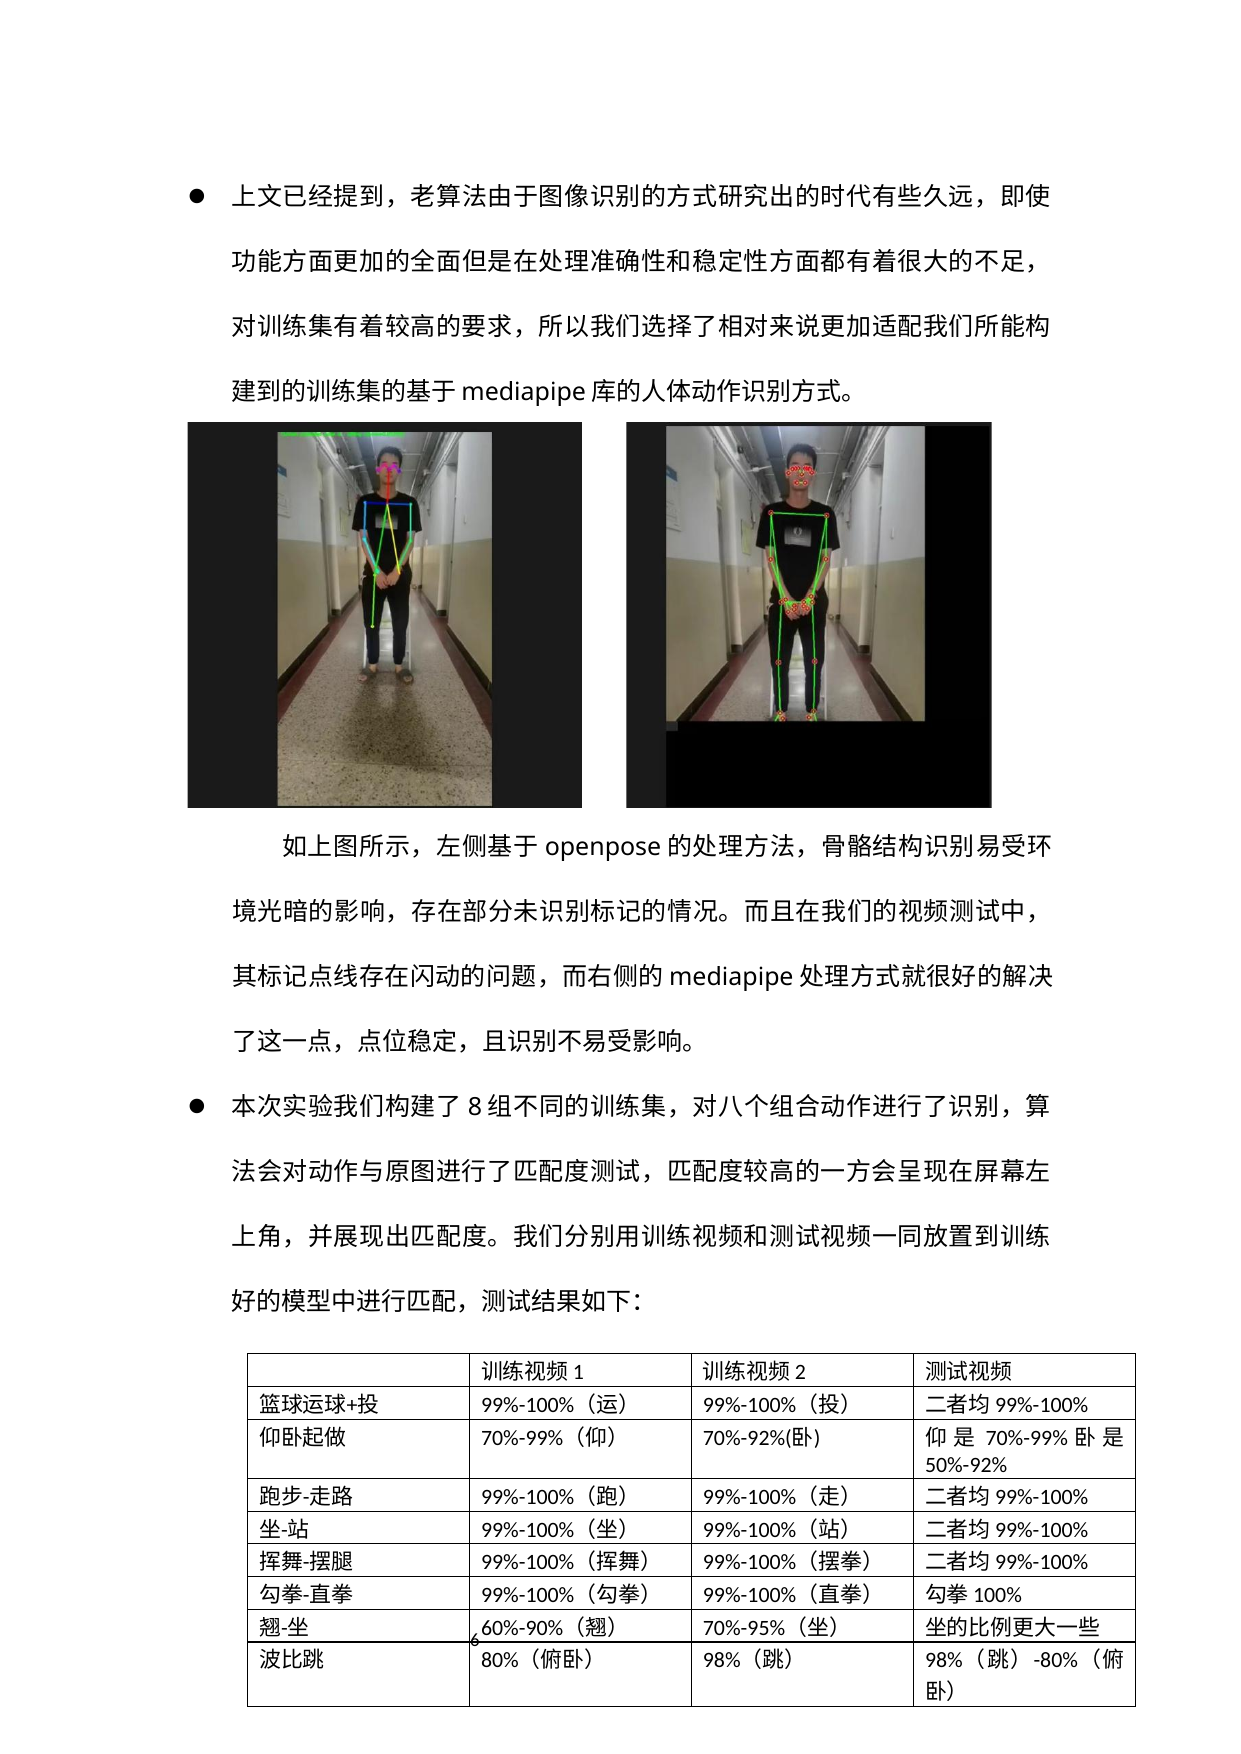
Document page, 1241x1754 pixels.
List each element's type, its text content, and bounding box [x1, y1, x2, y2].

list 本次实验我们构建了8组不同的训练集，对八个组合动作进行了识别，算法会对动作与原图进行了匹配度测试，匹配度较高的一方会呈现在屏幕左上角，并展现出匹配度。我们分别用训练视频和测试视频一同放置到训练好的模型中进行匹配，测试结果如下： [187, 1072, 1053, 1332]
table_cell 99%-100%（坐） [470, 1512, 691, 1543]
table_cell 坐-站 [248, 1512, 469, 1543]
picture [626, 422, 992, 808]
table_cell 二者均99%-100% [914, 1387, 1135, 1418]
table_cell 99%-100%（运） [470, 1387, 691, 1418]
table_cell 篮球运球+投 [248, 1387, 469, 1418]
table_cell 98%（跳）-80%（俯卧） [914, 1643, 1135, 1706]
table_cell 60%-90%（翘） [470, 1610, 691, 1641]
picture [187, 422, 582, 808]
table_header 训练视频2 [692, 1354, 913, 1386]
table_cell 翘-坐 [248, 1610, 469, 1641]
table_cell 99%-100%（摆拳） [692, 1544, 913, 1576]
table_cell 勾拳100% [914, 1577, 1135, 1609]
table_header 训练视频1 [470, 1354, 691, 1386]
table_cell 99%-100%（勾拳） [470, 1577, 691, 1609]
table_cell 80%（俯卧） [470, 1643, 691, 1706]
table_cell 勾拳-直拳 [248, 1577, 469, 1609]
table_cell 70%-92%(卧) [692, 1420, 913, 1478]
list 上文已经提到，老算法由于图像识别的方式研究出的时代有些久远，即使功能方面更加的全面但是在处理准确性和稳定性方面都有着很大的不足，对训练集有着较高的要求，所以我们选择了相对来说更加适配我们所能构建到的训练集的基于mediapipe库的人体动作识别方式。 [187, 162, 1053, 422]
table_cell 70%-99%（仰） [470, 1420, 691, 1478]
table_header 测试视频 [914, 1354, 1135, 1386]
table_cell 挥舞-摆腿 [248, 1544, 469, 1576]
table_cell 99%-100%（直拳） [692, 1577, 913, 1609]
table_cell 70%-95%（坐） [692, 1610, 913, 1641]
list 如上图所示，左侧基于openpose的处理方法，骨骼结构识别易受环境光暗的影响，存在部分未识别标记的情况。而且在我们的视频测试中，其标记点线存在闪动的问题，而右侧的mediapipe处理方式就很好的解决了这一点，点位稳定，且识别不易受影响。 [232, 812, 1053, 1072]
table_cell 二者均99%-100% [914, 1479, 1135, 1511]
table_cell 二者均99%-100% [914, 1544, 1135, 1576]
table_cell 99%-100%（走） [692, 1479, 913, 1511]
table_cell 99%-100%（站） [692, 1512, 913, 1543]
table_cell 98%（跳） [692, 1643, 913, 1706]
table_cell 99%-100%（挥舞） [470, 1544, 691, 1576]
table_cell 二者均99%-100% [914, 1512, 1135, 1543]
table_cell 99%-100%（跑） [470, 1479, 691, 1511]
table_cell 99%-100%（投） [692, 1387, 913, 1418]
table_cell 跑步-走路 [248, 1479, 469, 1511]
table_cell 波比跳 [248, 1643, 469, 1706]
table_cell 仰是70%-99%卧是50%-92% [914, 1420, 1135, 1478]
table_cell 坐的比例更大一些 [914, 1610, 1135, 1641]
table_header [248, 1354, 469, 1386]
table_cell 仰卧起做 [248, 1420, 469, 1478]
